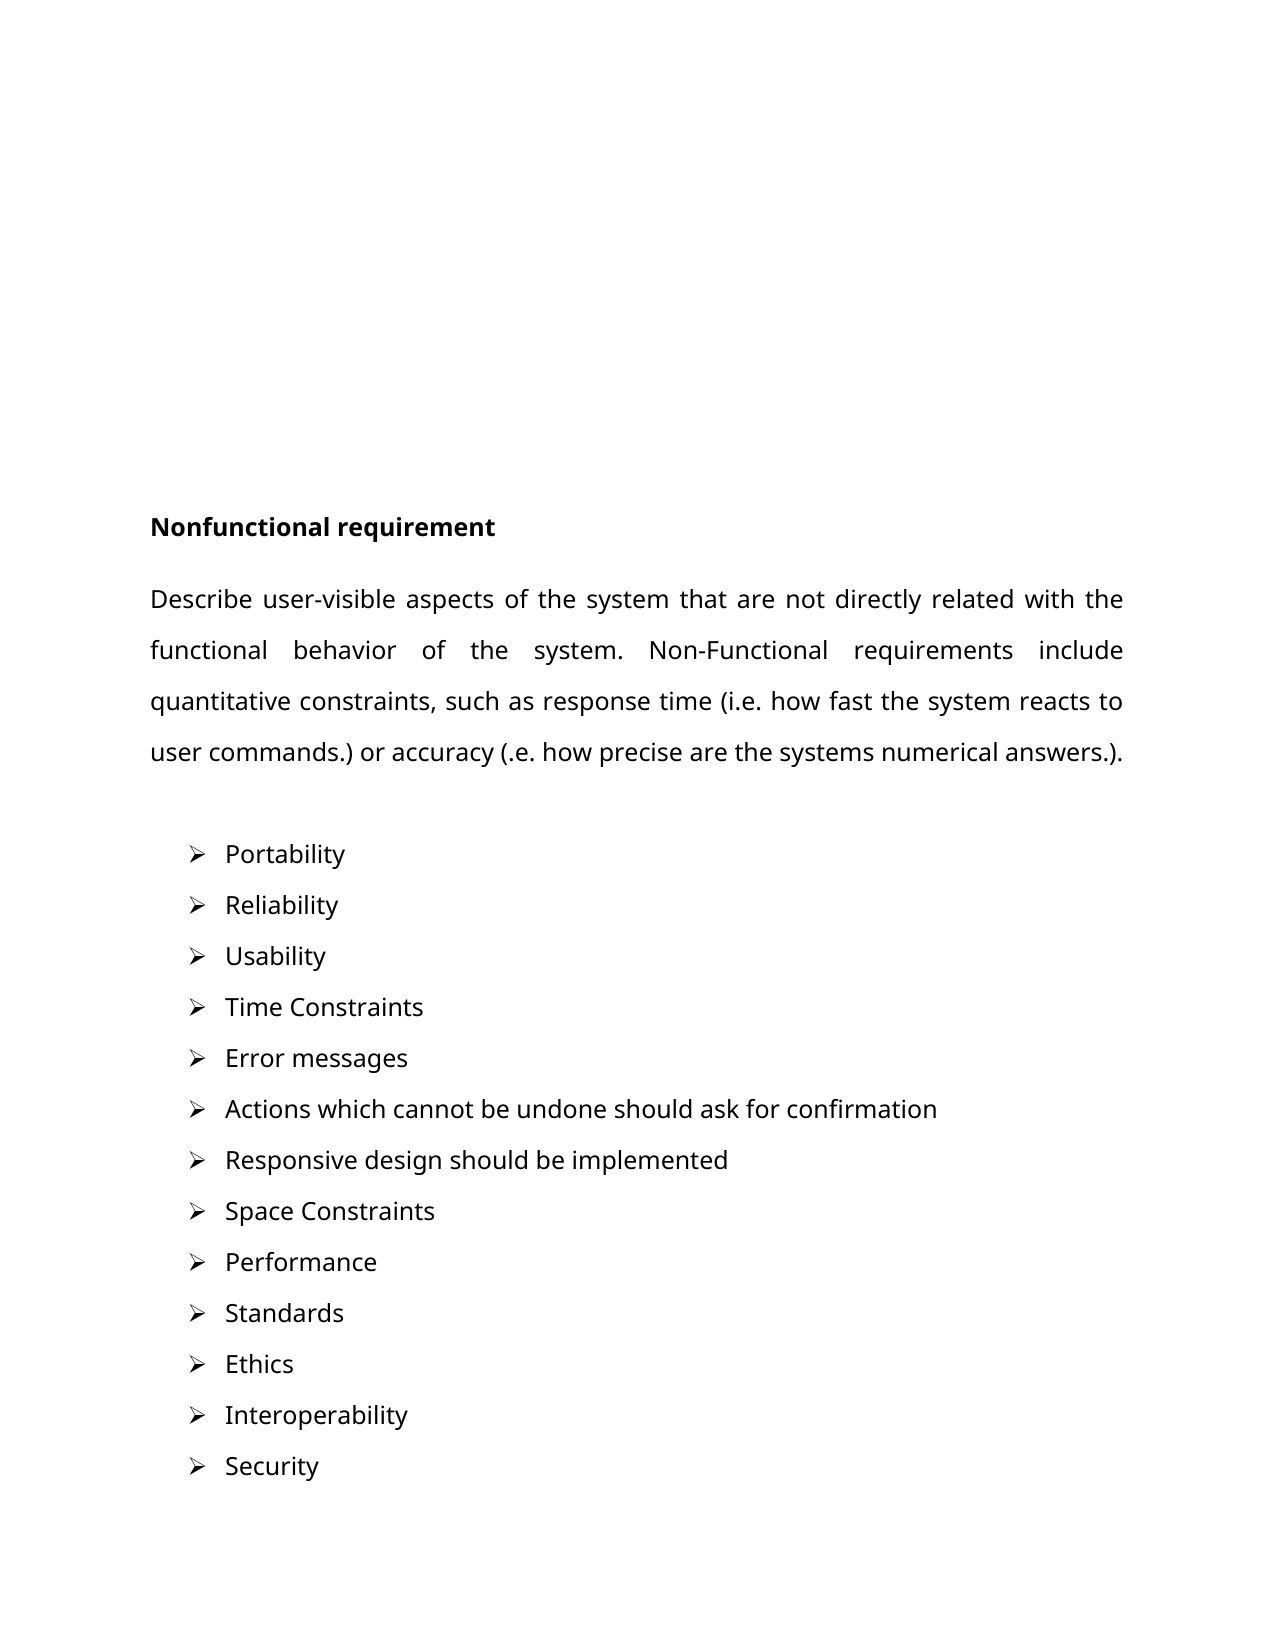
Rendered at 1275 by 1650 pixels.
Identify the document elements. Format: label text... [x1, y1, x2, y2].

list Standards [187, 1296, 1125, 1330]
list Error messages [187, 1041, 1125, 1075]
list Time Constraints [187, 989, 1125, 1024]
list Reliability [187, 887, 1125, 922]
list Security [187, 1449, 1125, 1483]
list Space Constraints [187, 1194, 1125, 1228]
list Ethics [187, 1347, 1125, 1381]
list Portability [187, 836, 1125, 871]
text Describe user-visible aspects of the system that are not directly related with the functional behavior of the system. Non-Functional requirements include quantitative constraints, such as response time (i.e. how fast the system reacts to user commands.) or accuracy (.e. how precise are the systems numerical answers.). [150, 581, 1125, 768]
list Usability [187, 938, 1125, 973]
text Nonfunctional requirement [150, 509, 1125, 543]
list Actions which cannot be undone should ask for confirmation [187, 1092, 1125, 1126]
list Performance [187, 1245, 1125, 1279]
list Responsive design should be implemented [187, 1143, 1125, 1177]
list Interoperability [187, 1398, 1125, 1432]
